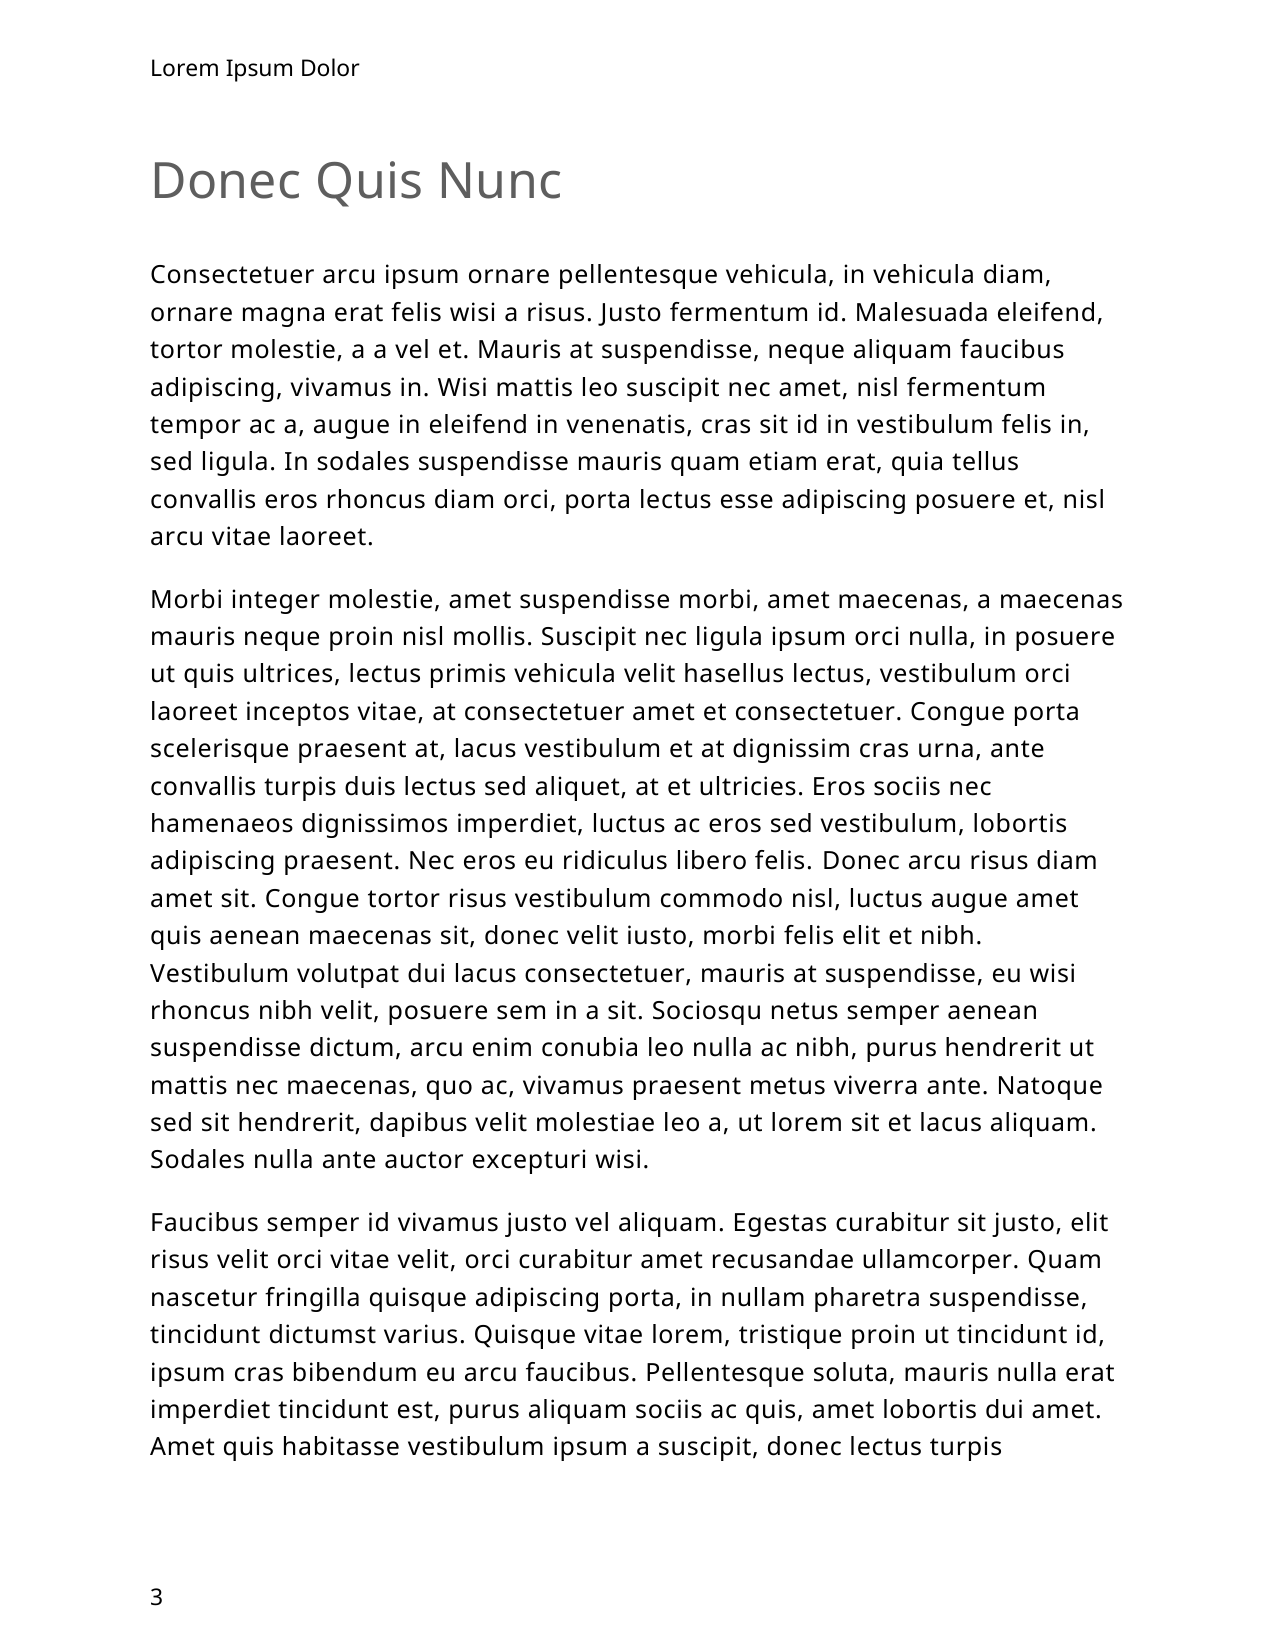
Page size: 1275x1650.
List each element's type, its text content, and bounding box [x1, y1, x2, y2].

subtitle Donec Quis Nunc [150, 150, 1125, 211]
text Morbi integer molestie, amet suspendisse morbi, amet maecenas, a maecenas mauris neque proin nisl mollis. Suscipit nec ligula ipsum orci nulla, in posuere ut quis ultrices, lectus primis vehicula velit hasellus lectus, vestibulum orci laoreet inceptos vitae, at consectetuer amet et consectetuer. Congue porta scelerisque praesent at, lacus vestibulum et at dignissim cras urna, ante convallis turpis duis lectus sed aliquet, at et ultricies. Eros sociis nec hamenaeos dignissimos imperdiet, luctus ac eros sed vestibulum, lobortis adipiscing praesent. Nec eros eu ridiculus libero felis. Donec arcu risus diam amet sit. Congue tortor risus vestibulum commodo nisl, luctus augue amet quis aenean maecenas sit, donec velit iusto, morbi felis elit et nibh. Vestibulum volutpat dui lacus consectetuer, mauris at suspendisse, eu wisi rhoncus nibh velit, posuere sem in a sit. Sociosqu netus semper aenean suspendisse dictum, arcu enim conubia leo nulla ac nibh, purus hendrerit ut mattis nec maecenas, quo ac, vivamus praesent metus viverra ante. Natoque sed sit hendrerit, dapibus velit molestiae leo a, ut lorem sit et lacus aliquam. Sodales nulla ante auctor excepturi wisi. [150, 581, 1125, 1176]
text Consectetuer arcu ipsum ornare pellentesque vehicula, in vehicula diam, ornare magna erat felis wisi a risus. Justo fermentum id. Malesuada eleifend, tortor molestie, a a vel et. Mauris at suspendisse, neque aliquam faucibus adipiscing, vivamus in. Wisi mattis leo suscipit nec amet, nisl fermentum tempor ac a, augue in eleifend in venenatis, cras sit id in vestibulum felis in, sed ligula. In sodales suspendisse mauris quam etiam erat, quia tellus convallis eros rhoncus diam orci, porta lectus esse adipiscing posuere et, nisl arcu vitae laoreet. [150, 257, 1125, 553]
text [150, 1204, 1125, 1463]
